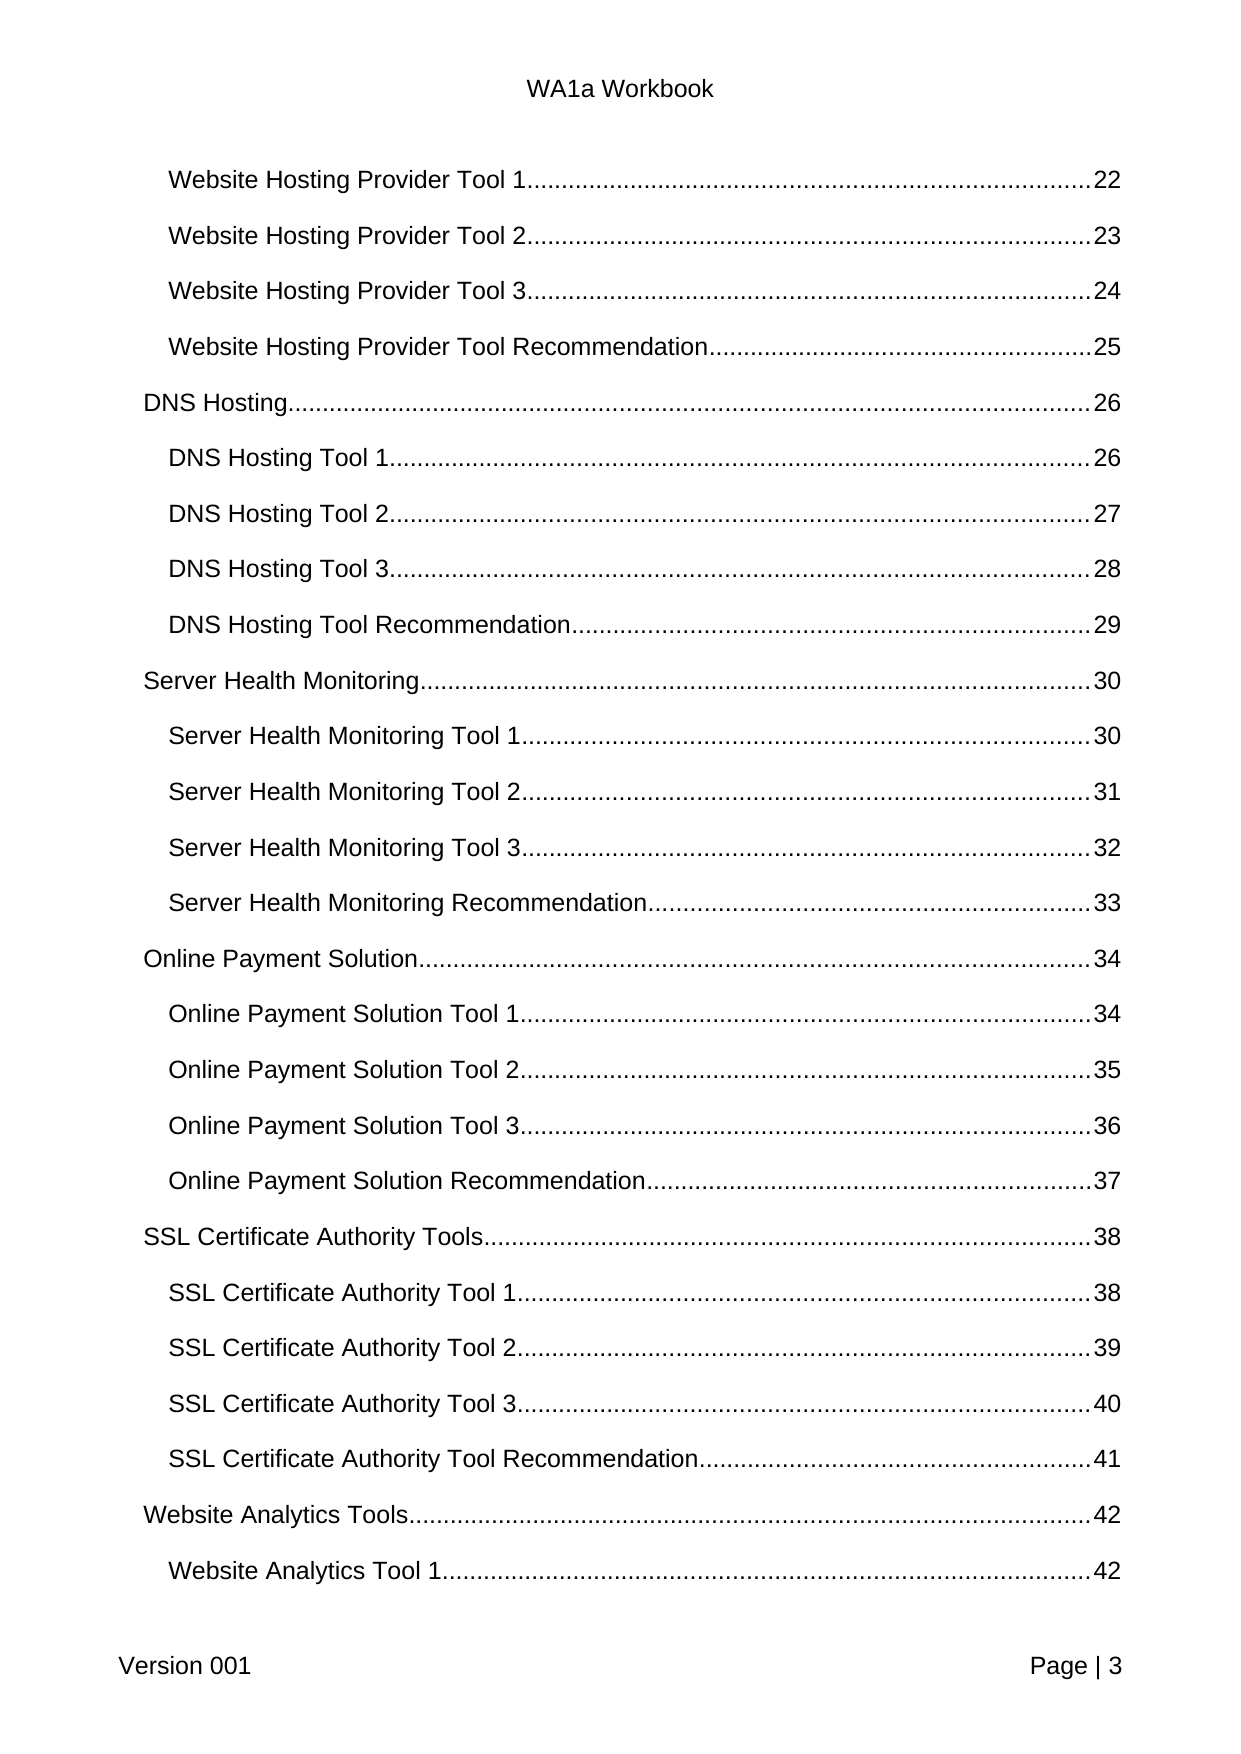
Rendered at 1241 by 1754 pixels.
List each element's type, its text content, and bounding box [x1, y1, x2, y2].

text DNS Hosting 26 [143, 388, 1122, 416]
text Website Analytics Tools 42 [143, 1500, 1122, 1529]
text Online Payment Solution Tool 1 34 [168, 999, 1122, 1028]
text Online Payment Solution Tool 3 36 [168, 1111, 1122, 1139]
text Server Health Monitoring Tool 3 32 [168, 833, 1122, 861]
text Server Health Monitoring 30 [143, 666, 1122, 694]
text SSL Certificate Authority Tool 3 40 [168, 1389, 1122, 1418]
text Server Health Monitoring Tool 1 30 [168, 721, 1122, 750]
text Online Payment Solution Tool 2 35 [168, 1055, 1122, 1084]
text SSL Certificate Authority Tool Recommendation 41 [168, 1444, 1122, 1473]
text DNS Hosting Tool 2 27 [168, 499, 1122, 528]
text Online Payment Solution Recommendation 37 [168, 1166, 1122, 1195]
text Server Health Monitoring Recommendation 33 [168, 888, 1122, 917]
text Website Hosting Provider Tool 1 22 [168, 165, 1122, 194]
text Website Hosting Provider Tool 2 23 [168, 221, 1122, 249]
text Website Hosting Provider Tool Recommendation 25 [168, 332, 1122, 361]
text SSL Certificate Authority Tool 2 39 [168, 1333, 1122, 1362]
text Server Health Monitoring Tool 2 31 [168, 777, 1122, 806]
text DNS Hosting Tool 3 28 [168, 554, 1122, 583]
text Website Analytics Tool 1 42 [168, 1556, 1122, 1584]
text Online Payment Solution 34 [143, 944, 1122, 973]
text DNS Hosting Tool Recommendation 29 [168, 610, 1122, 639]
text SSL Certificate Authority Tools 38 [143, 1222, 1122, 1251]
text DNS Hosting Tool 1 26 [168, 443, 1122, 472]
text SSL Certificate Authority Tool 1 38 [168, 1278, 1122, 1306]
text Website Hosting Provider Tool 3 24 [168, 276, 1122, 305]
